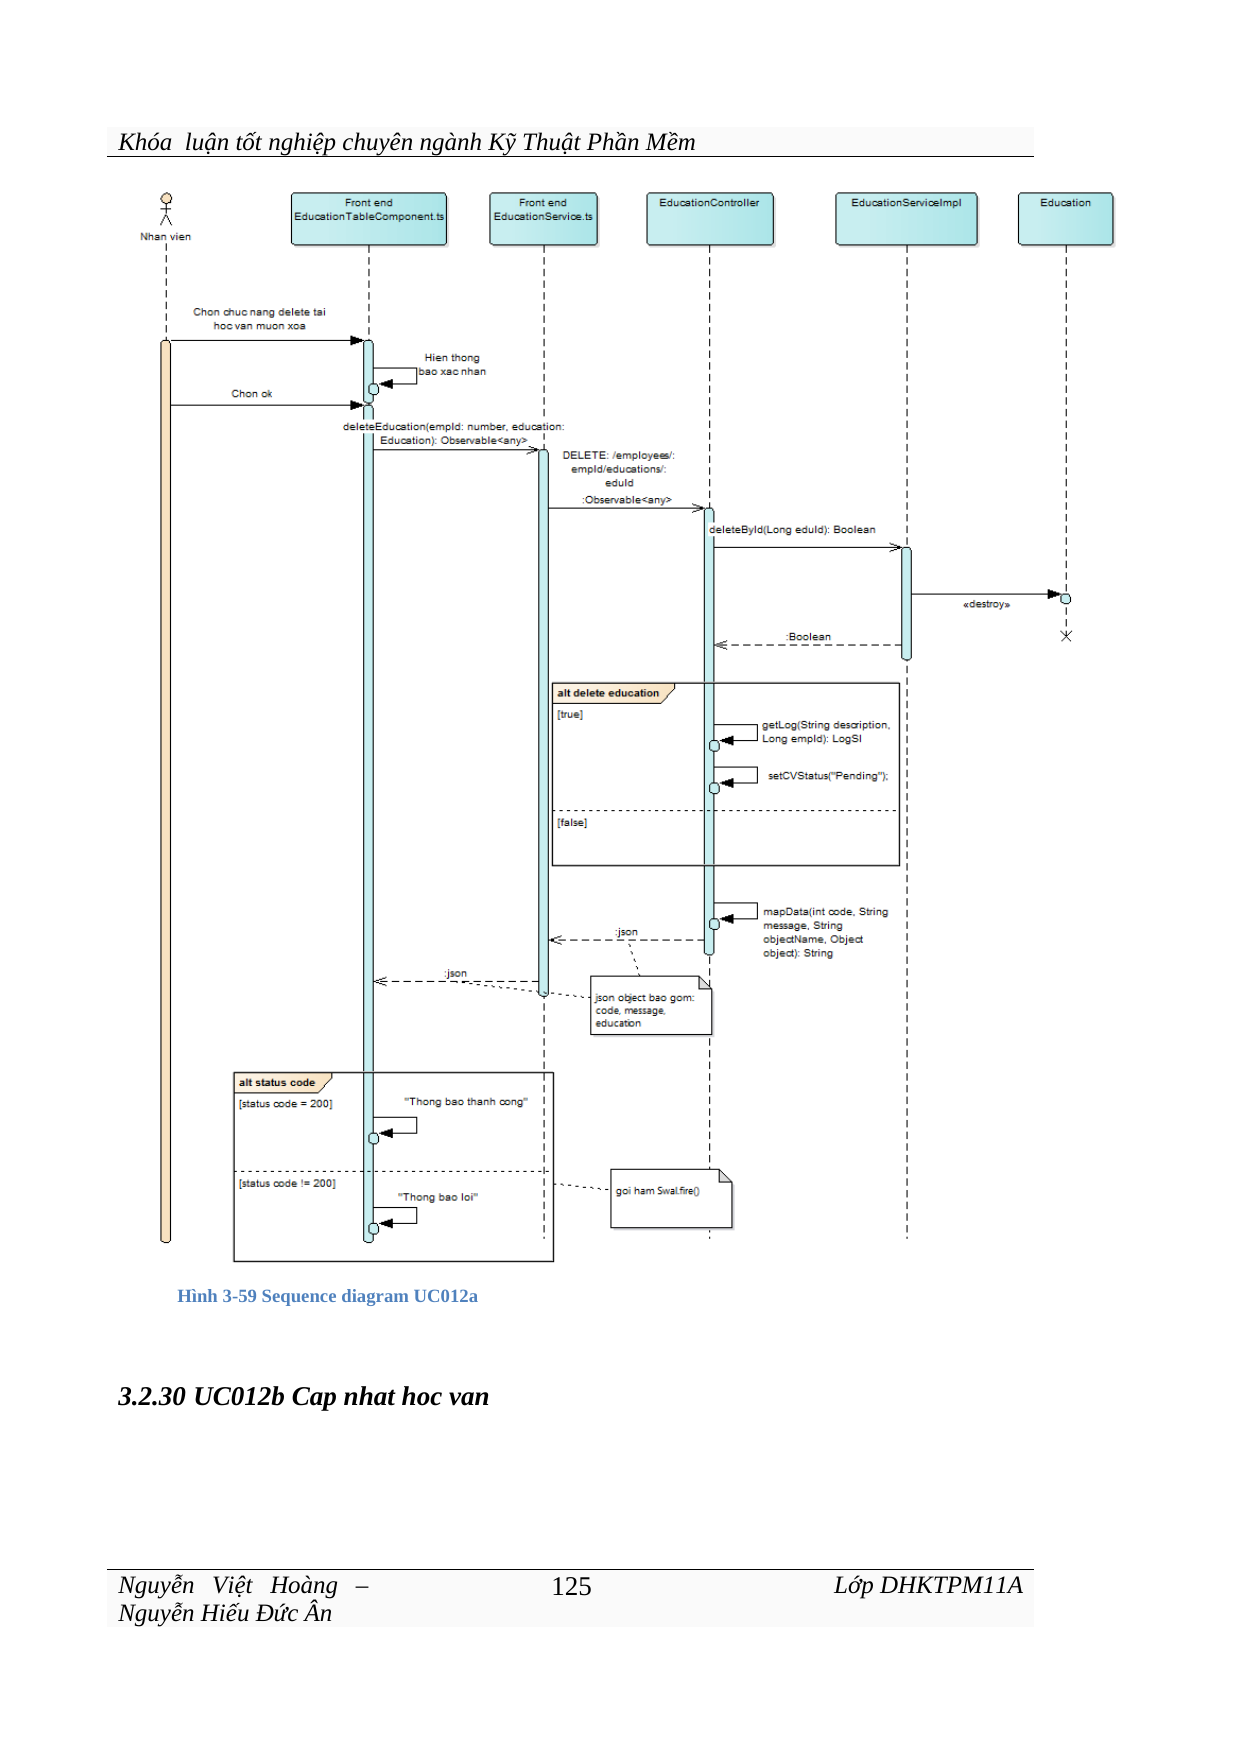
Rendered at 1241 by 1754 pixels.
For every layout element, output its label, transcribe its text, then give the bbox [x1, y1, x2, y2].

subtitle UC012b Cap nhat hoc van [118, 1381, 1122, 1412]
picture [118, 185, 1122, 1276]
